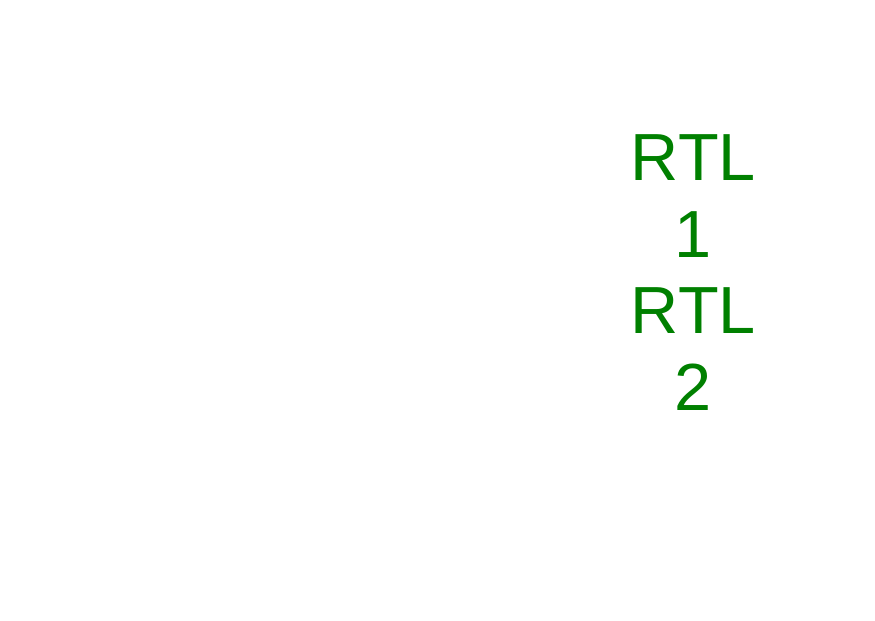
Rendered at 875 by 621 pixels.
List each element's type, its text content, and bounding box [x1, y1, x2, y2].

text RTL 1 [602, 118, 783, 271]
text RTL 2 [602, 271, 783, 425]
